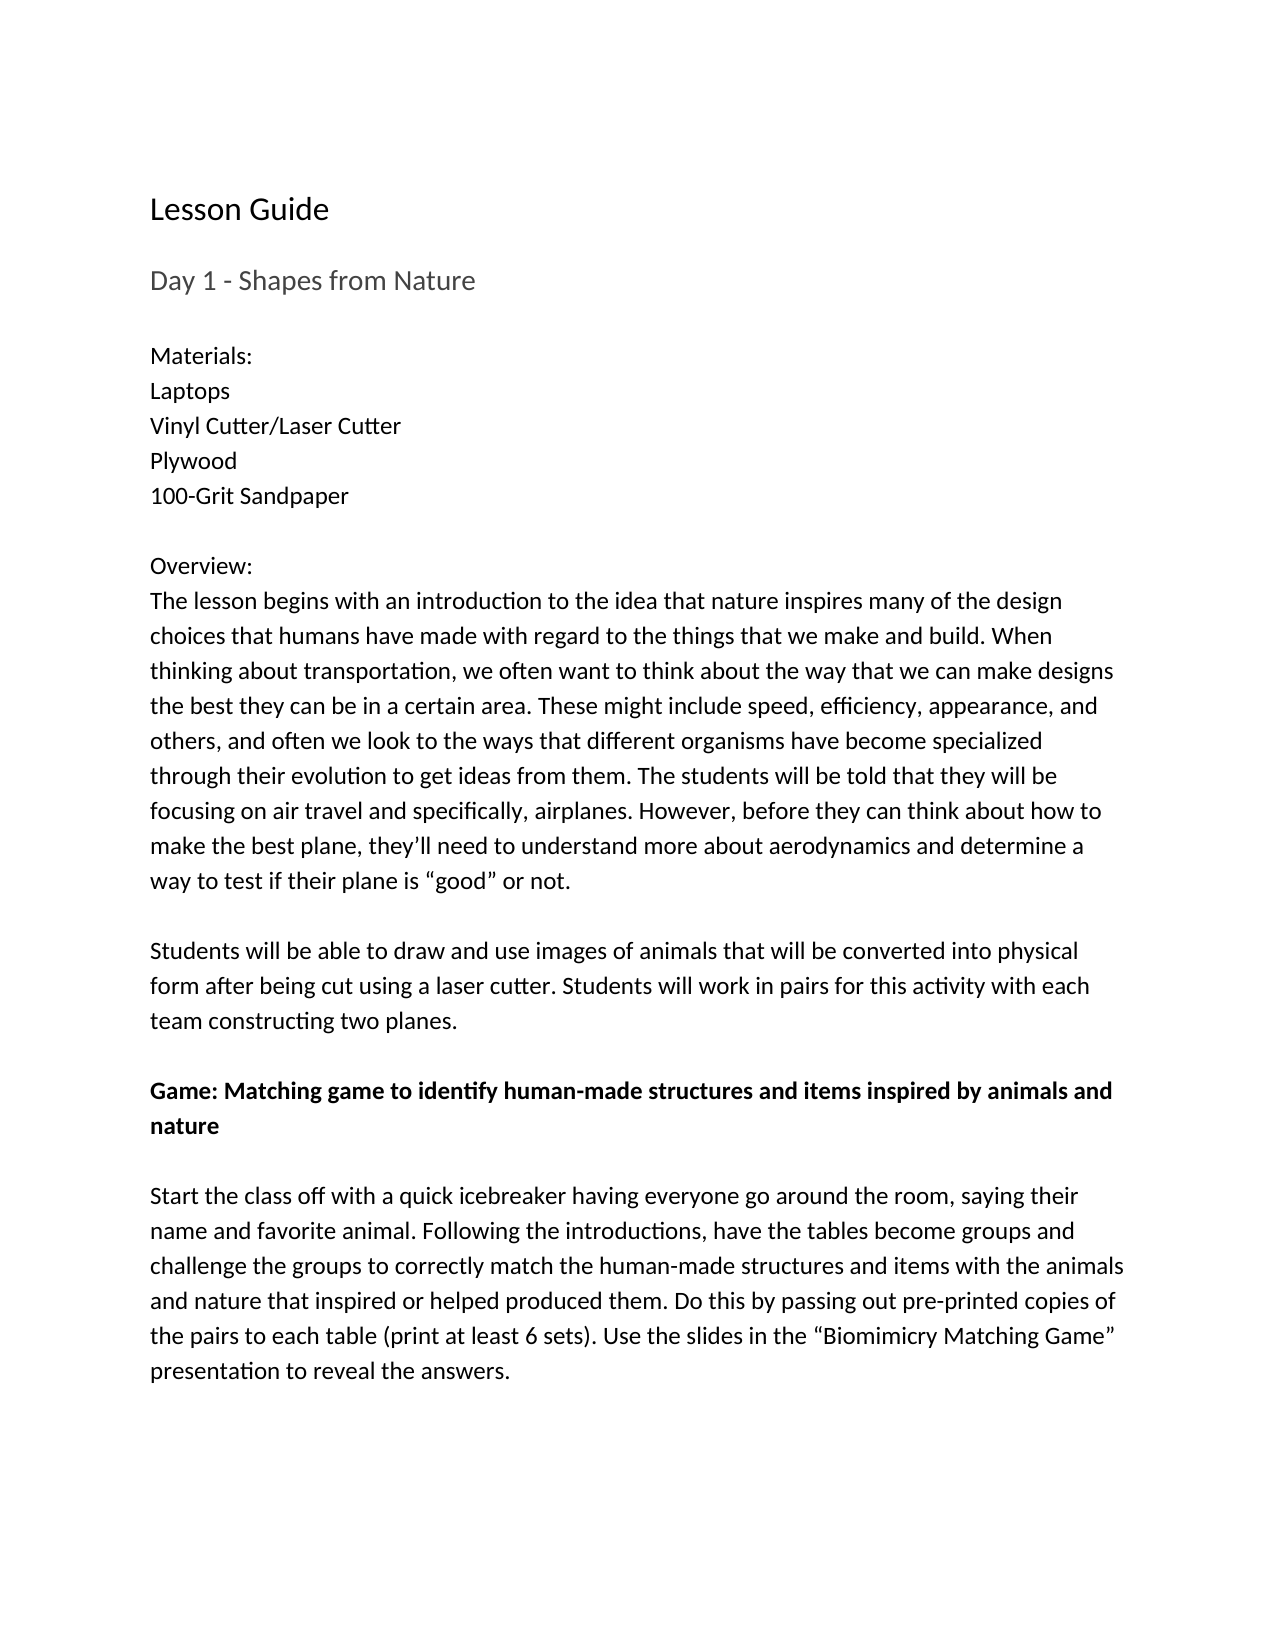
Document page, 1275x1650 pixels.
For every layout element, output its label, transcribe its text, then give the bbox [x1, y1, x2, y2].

text Game: Matching game to identify human-made structures and items inspired by animals and nature [150, 1076, 1125, 1141]
text Materials: [150, 341, 1125, 371]
text The lesson begins with an introduction to the idea that nature inspires many of the design choices that humans have made with regard to the things that we make and build. When thinking about transportation, we often want to think about the way that we can make designs the best they can be in a certain area. These might include speed, efficiency, appearance, and others, and often we look to the ways that different organisms have become specialized through their evolution to get ideas from them. The students will be told that they will be focusing on air travel and specifically, airplanes. However, before they can think about how to make the best plane, they’ll need to understand more about aerodynamics and determine a way to test if their plane is “good” or not. [150, 586, 1125, 896]
text Start the class off with a quick icebreaker having everyone go around the room, saying their name and favorite animal. Following the introductions, have the tables become groups and challenge the groups to correctly match the human-made structures and items with the animals and nature that inspired or helped produced them. Do this by passing out pre-printed copies of the pairs to each table (print at least 6 sets). Use the slides in the “Biomimicry Matching Game” presentation to reveal the answers. [150, 1181, 1125, 1386]
text Students will be able to draw and use images of animals that will be converted into physical form after being cut using a laser cutter. Students will work in pairs for this activity with each team constructing two planes. [150, 936, 1125, 1036]
text Plywood [150, 446, 1125, 476]
text Overview: [150, 551, 1125, 581]
text Laptops [150, 376, 1125, 406]
subtitle Day 1 - Shapes from Nature [150, 262, 1125, 297]
text 100-Grit Sandpaper [150, 481, 1125, 511]
subtitle Lesson Guide [150, 187, 1125, 228]
text Vinyl Cutter/Laser Cutter [150, 411, 1125, 441]
